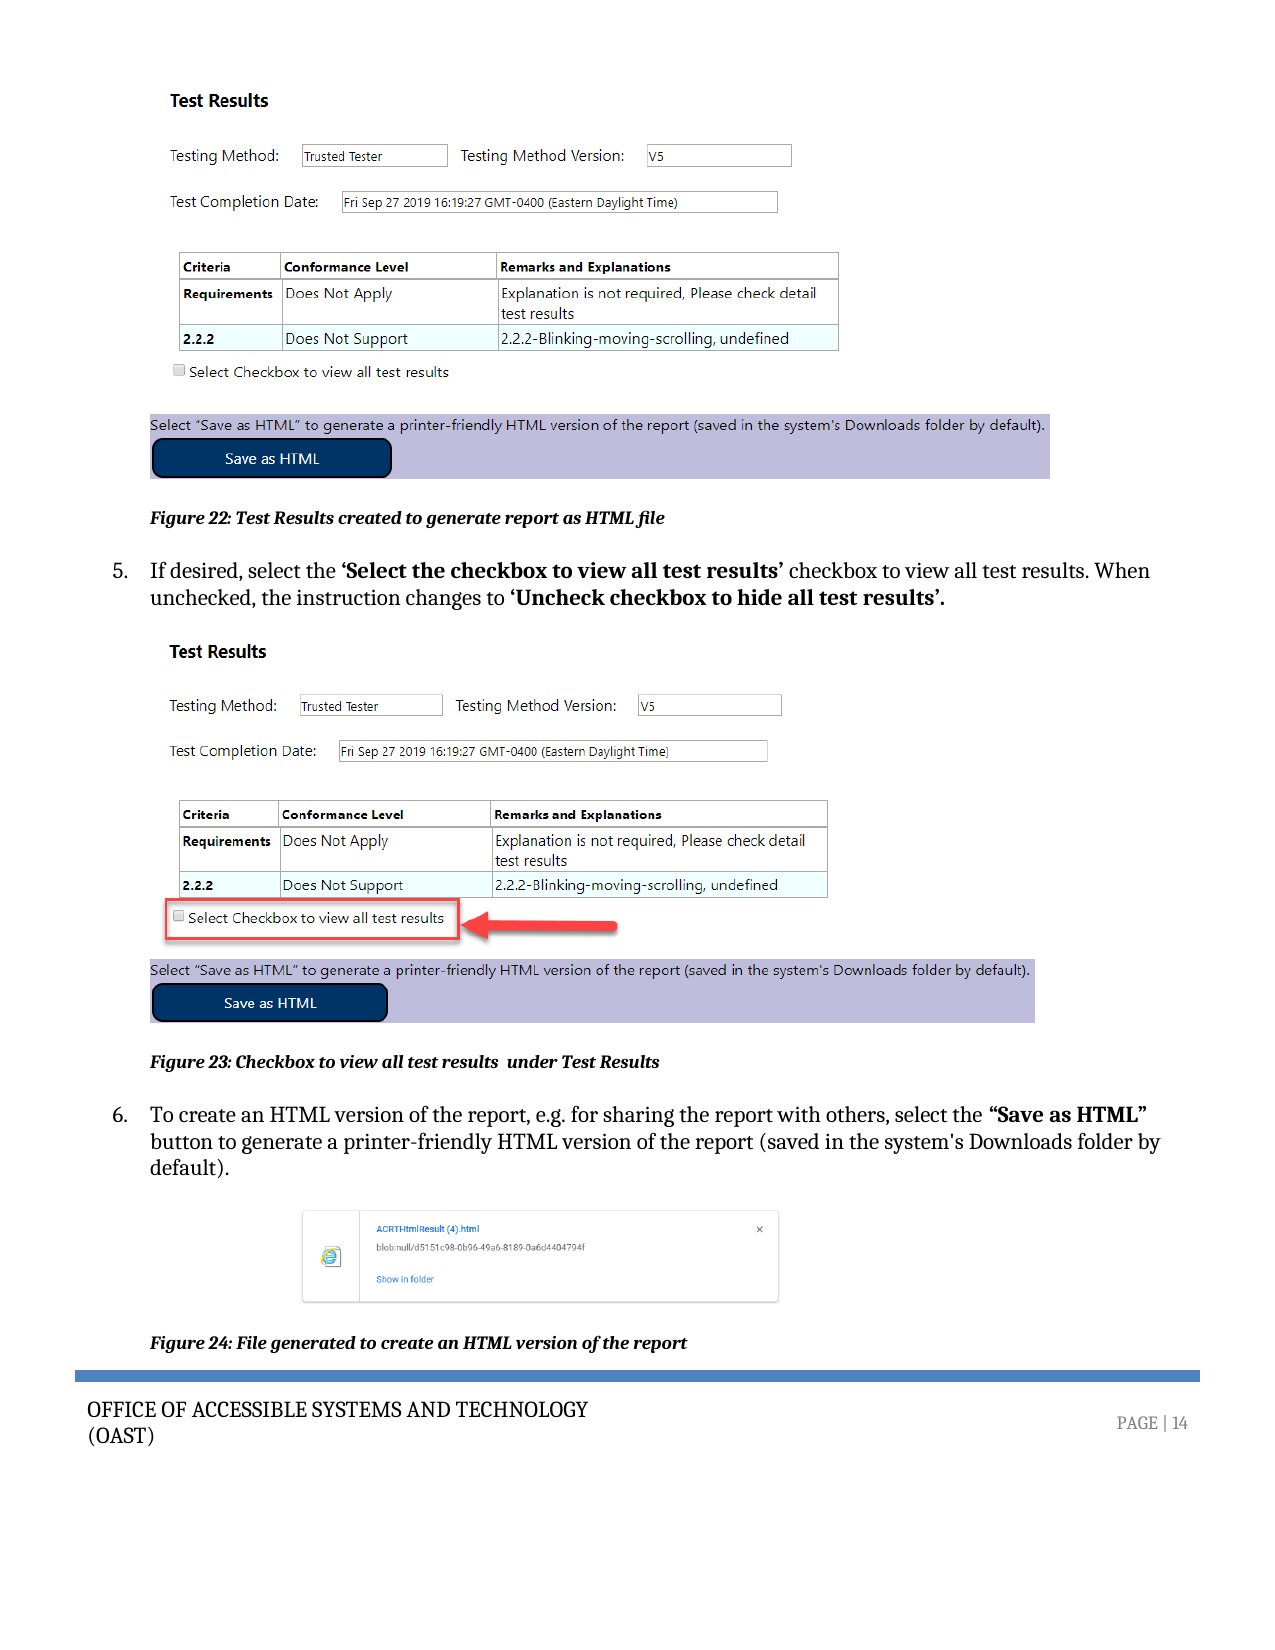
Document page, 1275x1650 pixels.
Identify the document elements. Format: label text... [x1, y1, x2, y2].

picture [300, 1210, 780, 1304]
text Figure 22: Test Results created to generate report as HTML file [150, 507, 1200, 529]
list To create an HTML version of the report, e.g. for sharing the report with others, select the “Save as HTML” button to generate a printer-friendly HTML version of the report (saved in the system's Downloads folder by default). [112, 1102, 1200, 1181]
picture [150, 611, 1035, 1023]
text Figure 24: File generated to create an HTML version of the report [150, 1332, 1200, 1354]
picture [150, 75, 1050, 479]
text Figure 23: Checkbox to view all test results under Test Results [150, 1051, 1200, 1073]
